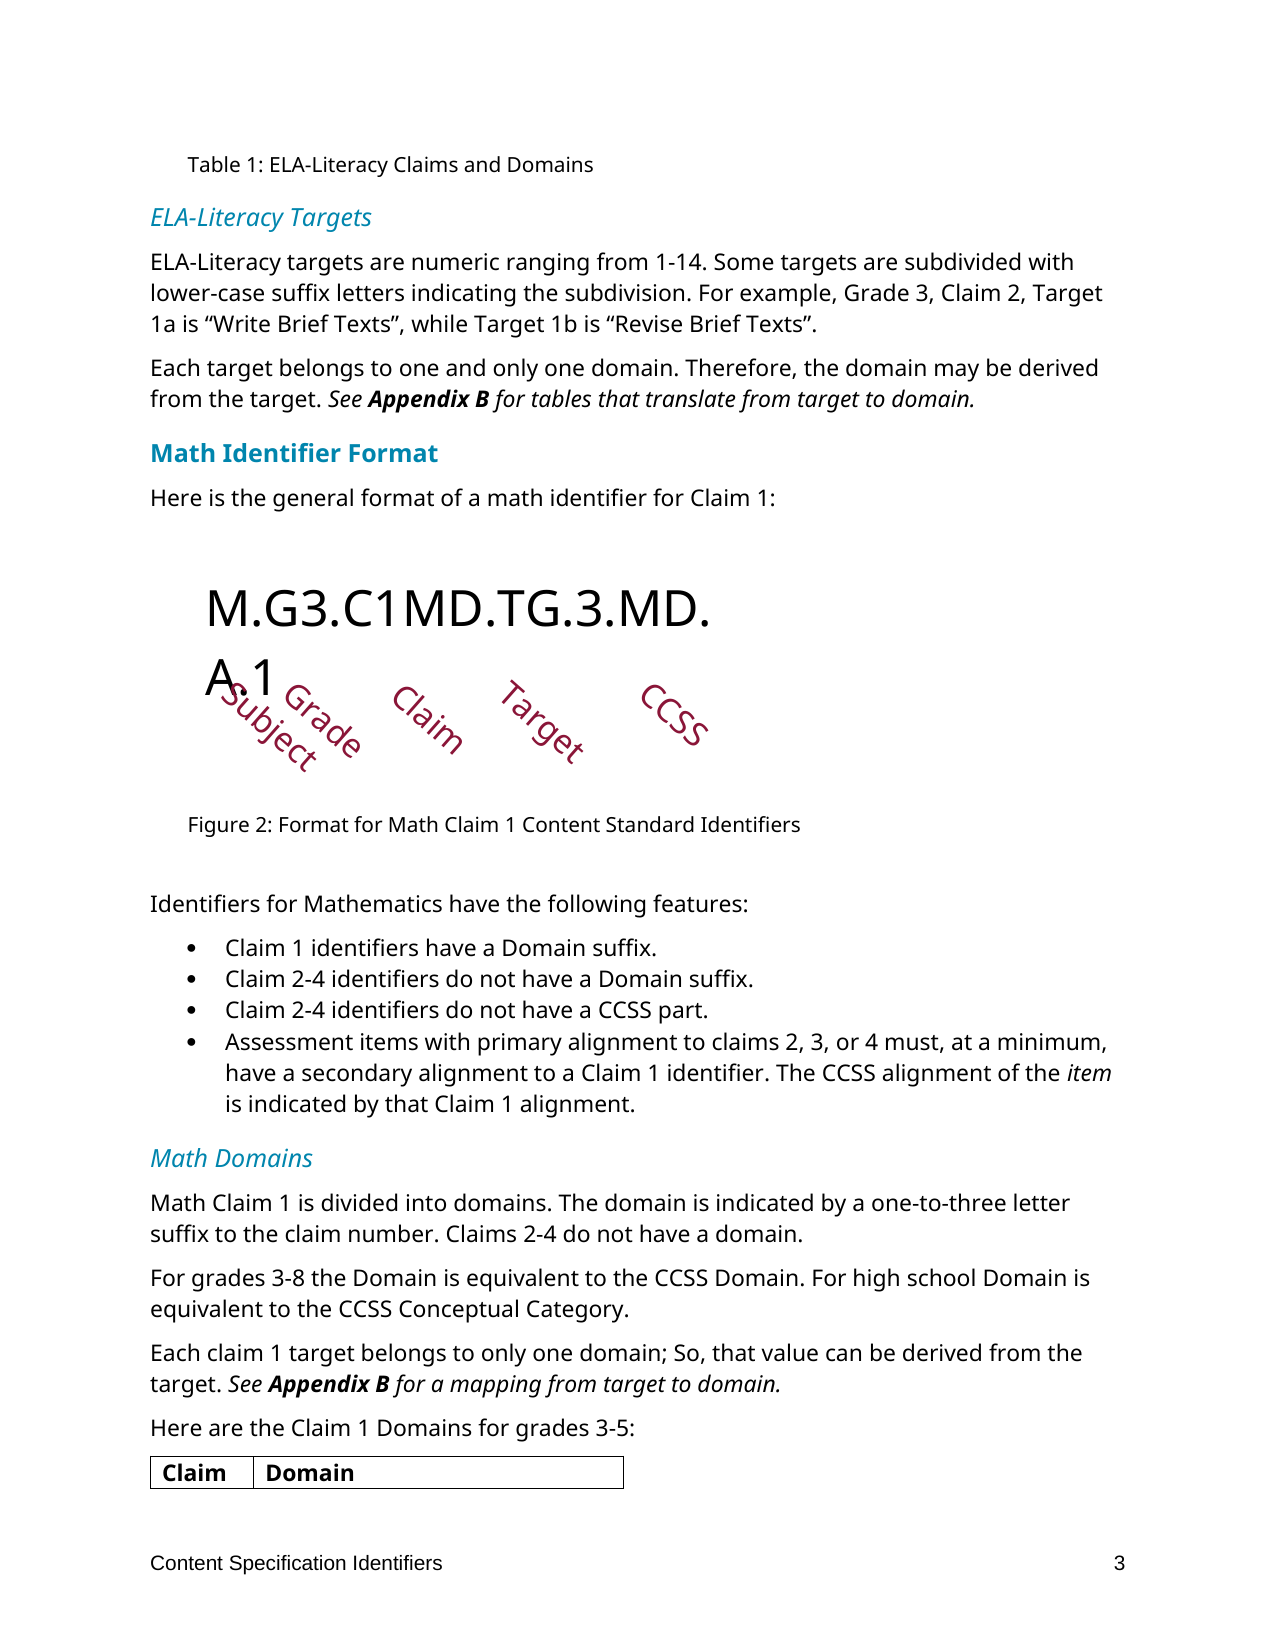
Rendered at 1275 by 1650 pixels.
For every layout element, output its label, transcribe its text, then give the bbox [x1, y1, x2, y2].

table_header Claim ID [151, 1457, 253, 1488]
text Table 1: ELA-Literacy Claims and Domains [187, 150, 1125, 178]
text Here is the general format of a math identifier for Claim 1: [150, 482, 1125, 513]
subtitle Math Identifier Format [150, 435, 1125, 469]
text Each target belongs to one and only one domain. Therefore, the domain may be derived from the target. See Appendix B for tables that translate from target to domain. [150, 352, 1125, 414]
subtitle ELA-Literacy Targets [150, 199, 1125, 233]
text Here are the Claim 1 Domains for grades 3-5: [150, 1412, 1125, 1443]
text Each claim 1 target belongs to only one domain; So, that value can be derived from the target. See Appendix B for a mapping from target to domain. [150, 1337, 1125, 1399]
text Identifiers for Mathematics have the following features: [150, 888, 1125, 919]
table_header Domain [254, 1457, 623, 1488]
text Math Claim 1 is divided into domains. The domain is indicated by a one-to-three letter suffix to the claim number. Claims 2-4 do not have a domain. [150, 1187, 1125, 1249]
text ELA-Literacy targets are numeric ranging from 1-14. Some targets are subdivided with lower-case suffix letters indicating the subdivision. For example, Grade 3, Claim 2, Target 1a is “Write Brief Texts”, while Target 1b is “Revise Brief Texts”. [150, 246, 1125, 339]
text Figure 2: Format for Math Claim 1 Content Standard Identifiers [187, 810, 1125, 838]
text For grades 3-8 the Domain is equivalent to the CCSS Domain. For high school Domain is equivalent to the CCSS Conceptual Category. [150, 1262, 1125, 1324]
list Claim 2-4 identifiers do not have a Domain suffix. [187, 963, 1125, 994]
list Claim 1 identifiers have a Domain suffix. [187, 932, 1125, 963]
list Assessment items with primary alignment to claims 2, 3, or 4 must, at a minimum, have a secondary alignment to a Claim 1 identifier. The CCSS alignment of the item is indicated by that Claim 1 alignment. [187, 1026, 1125, 1119]
list Claim 2-4 identifiers do not have a CCSS part. [187, 994, 1125, 1026]
subtitle Math Domains [150, 1140, 1125, 1174]
